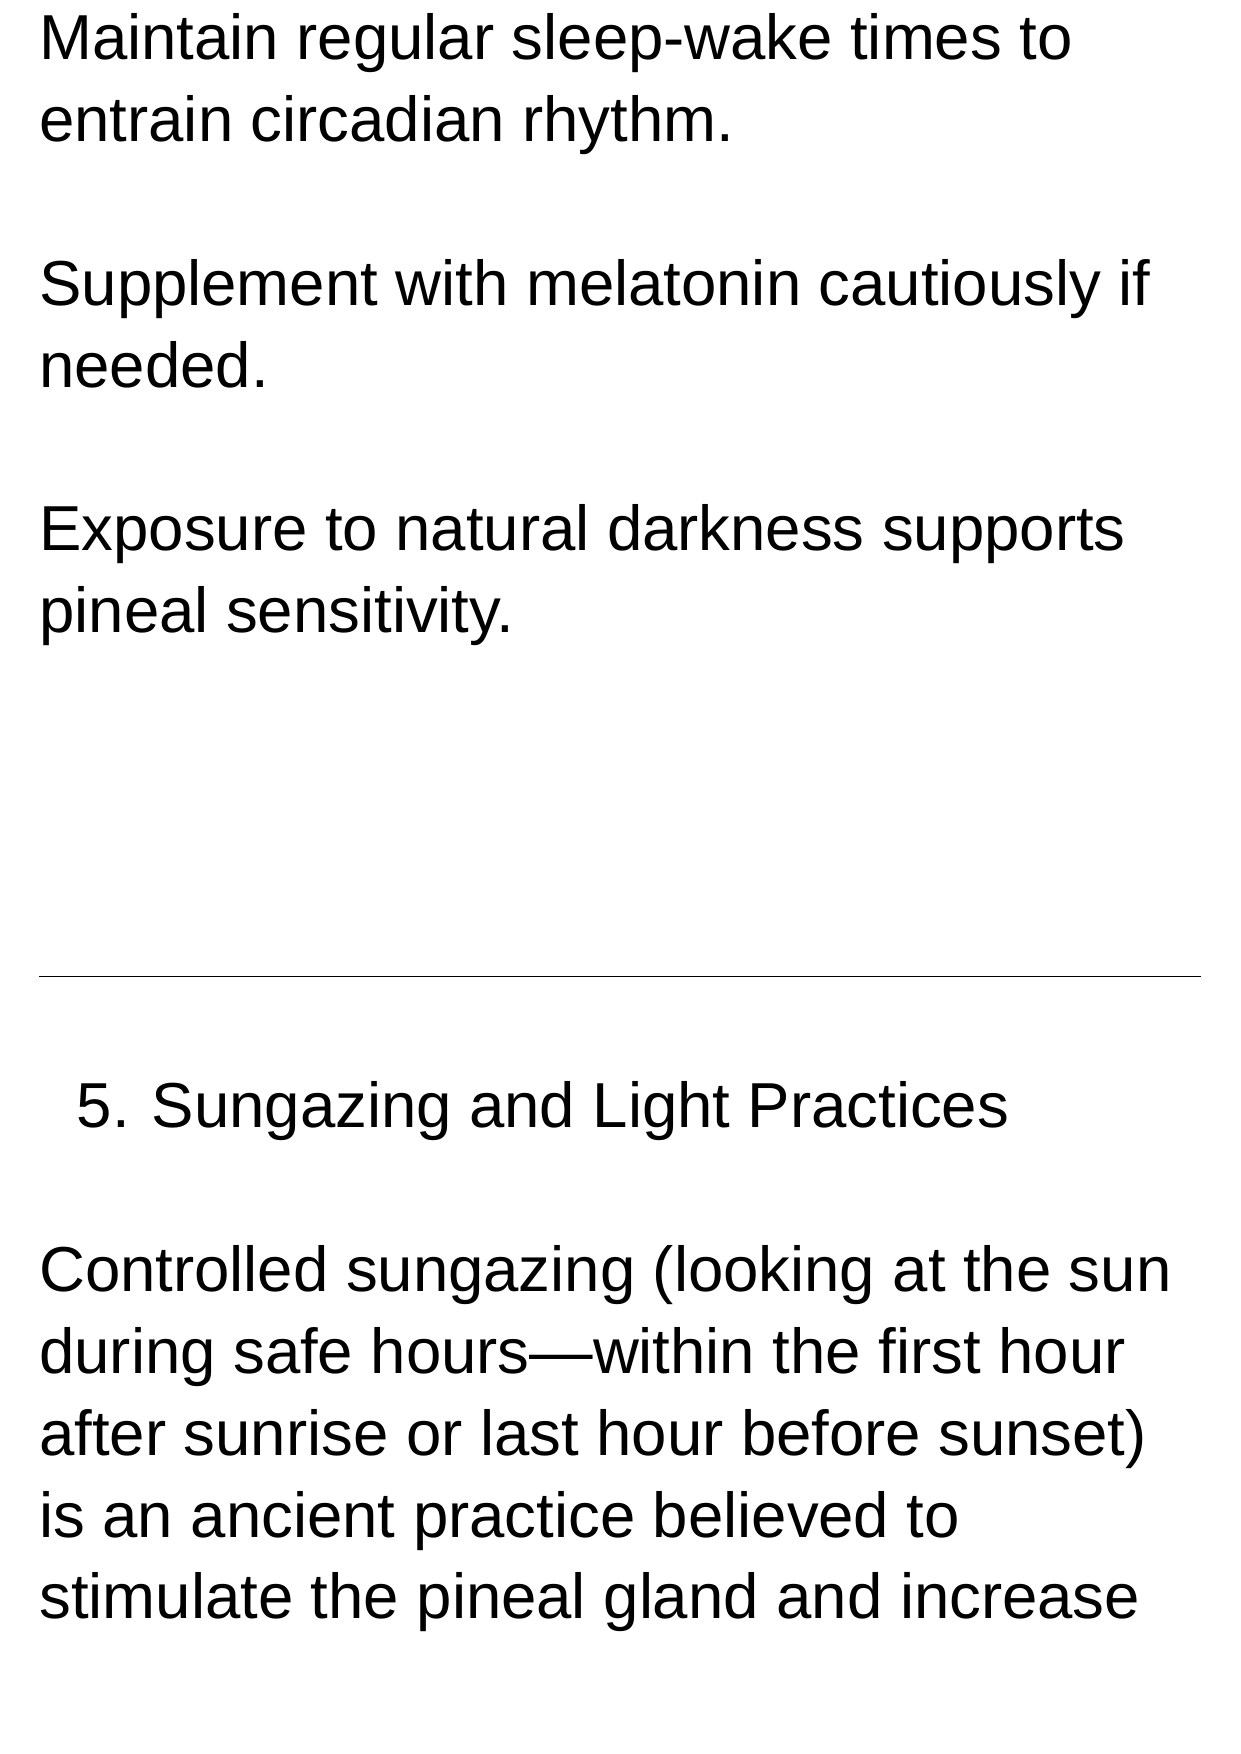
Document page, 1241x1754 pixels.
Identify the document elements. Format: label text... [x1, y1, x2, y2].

list Sungazing and Light Practices [77, 1068, 1201, 1141]
text Supplement with melatonin cautiously if needed. [39, 246, 1201, 401]
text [39, 1232, 1201, 1632]
text Maintain regular sleep-wake times to entrain circadian rhythm. [39, 0, 1201, 155]
text Exposure to natural darkness supports pineal sensitivity. [39, 491, 1201, 646]
